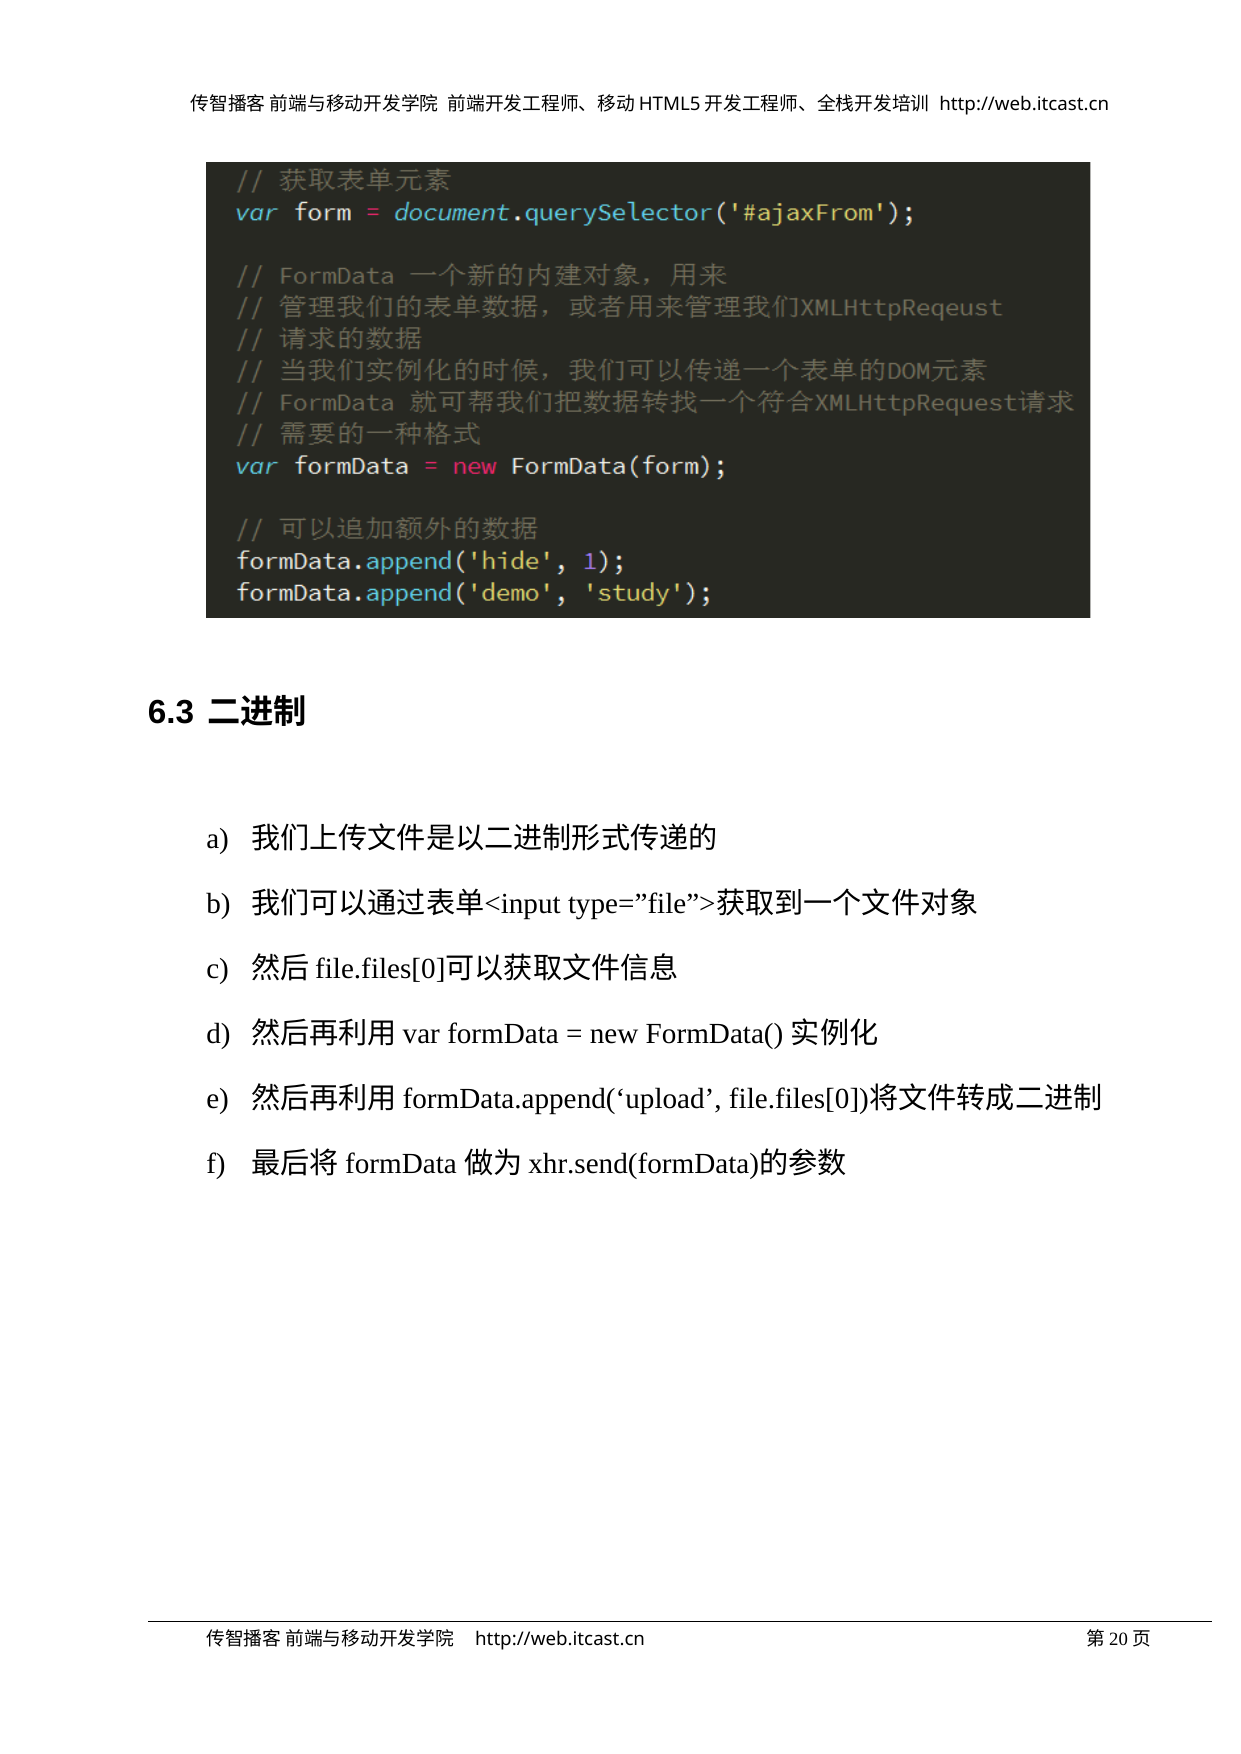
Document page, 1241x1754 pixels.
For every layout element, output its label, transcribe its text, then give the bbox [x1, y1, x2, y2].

list 我们可以通过表单<input type=”file”>获取到一个文件对象 [206, 868, 1152, 933]
list 然后再利用var formData = new FormData() 实例化 [206, 998, 1152, 1063]
picture [206, 162, 1091, 618]
list 我们上传文件是以二进制形式传递的 [206, 803, 1152, 868]
subtitle 二进制 [148, 677, 1152, 742]
list 然后再利用formData.append(‘upload’, file.files[0])将文件转成二进制 [206, 1063, 1152, 1128]
list 最后将 formData 做为xhr.send(formData)的参数 [206, 1128, 1152, 1193]
list 然后file.files[0]可以获取文件信息 [206, 933, 1152, 998]
